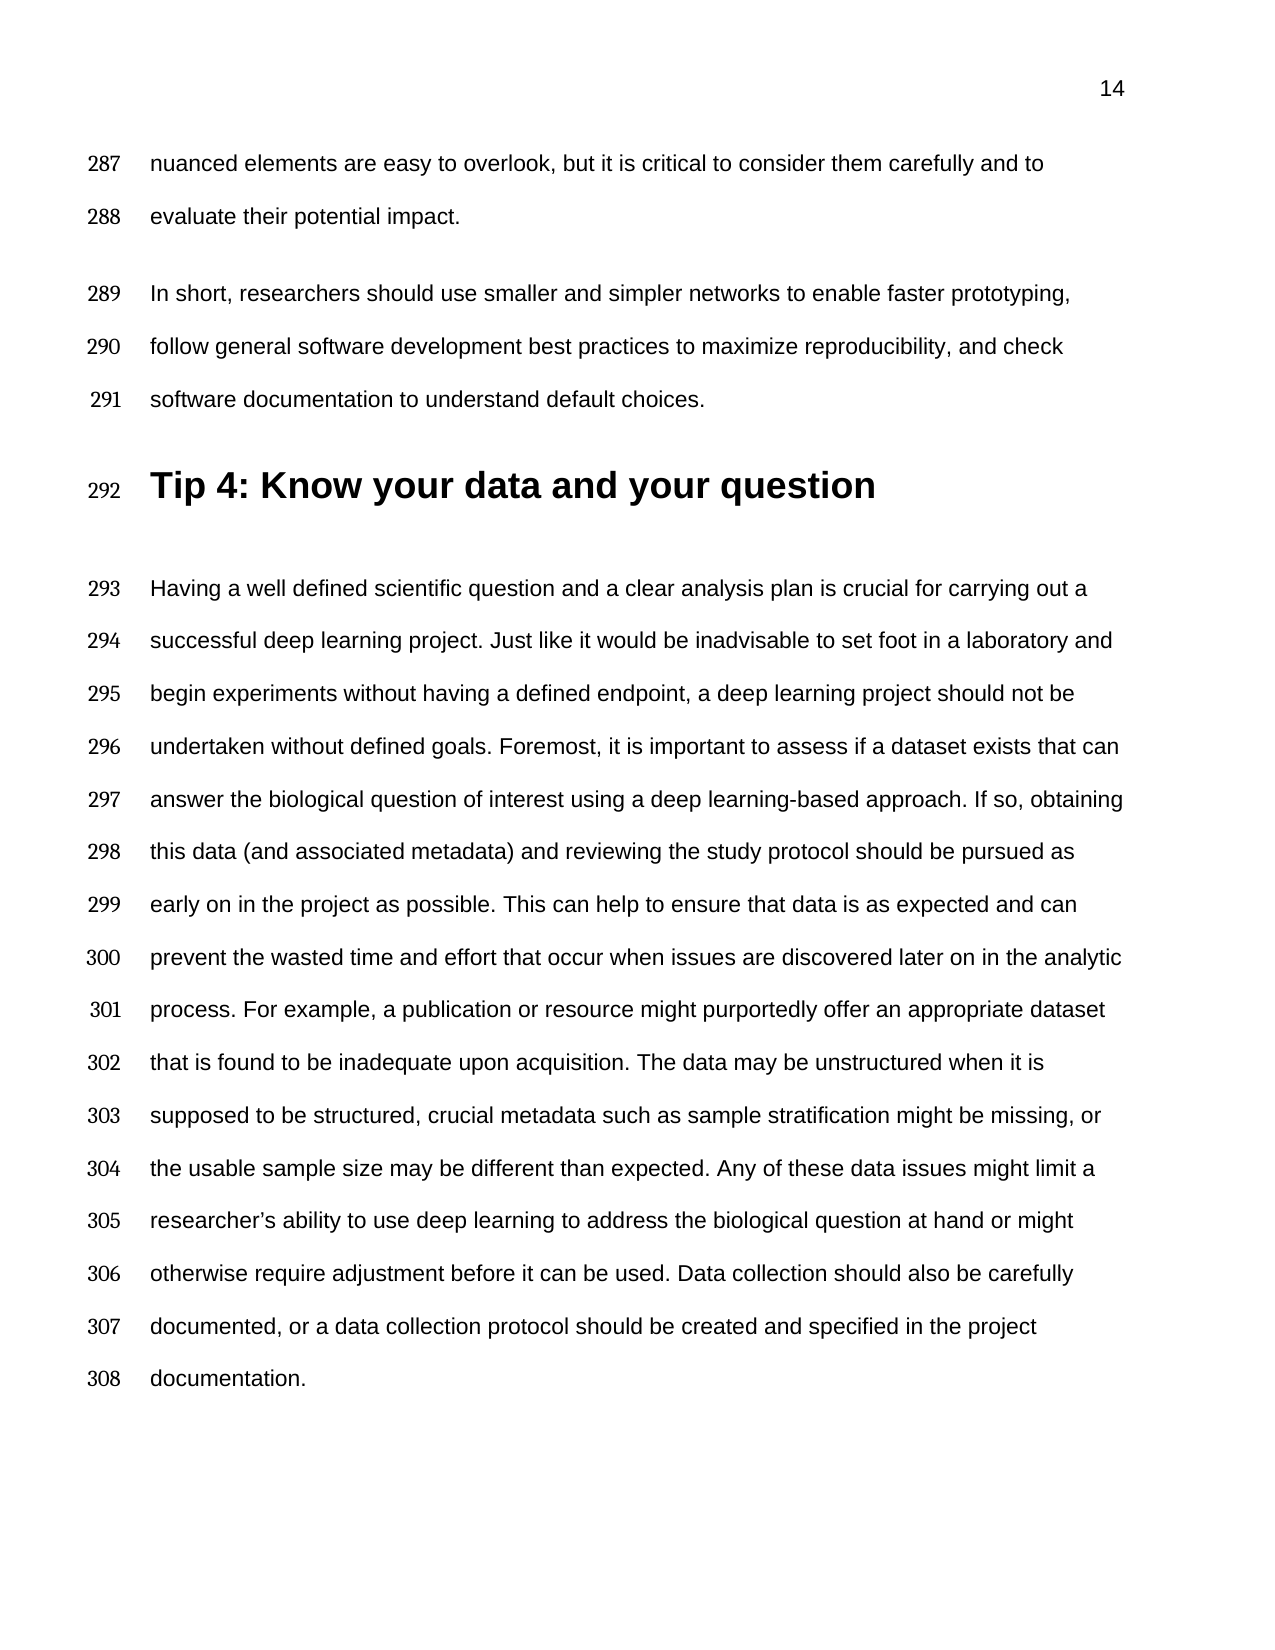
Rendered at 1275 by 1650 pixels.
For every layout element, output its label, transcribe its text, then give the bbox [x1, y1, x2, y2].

subtitle Tip 4: Know your data and your question [150, 463, 1125, 507]
text Having a well defined scientific question and a clear analysis plan is crucial for carrying out a successful deep learning project. Just like it would be inadvisable to set foot in a laboratory and begin experiments without having a defined endpoint, a deep learning project should not be undertaken without defined goals. Foremost, it is important to assess if a dataset exists that can answer the biological question of interest using a deep learning-based approach. If so, obtaining this data (and associated metadata) and reviewing the study protocol should be pursued as early on in the project as possible. This can help to ensure that data is as expected and can prevent the wasted time and effort that occur when issues are discovered later on in the analytic process. For example, a publication or resource might purportedly offer an appropriate dataset that is found to be inadequate upon acquisition. The data may be unstructured when it is supposed to be structured, crucial metadata such as sample stratification might be missing, or the usable sample size may be different than expected. Any of these data issues might limit a researcher’s ability to use deep learning to address the biological question at hand or might otherwise require adjustment before it can be used. Data collection should also be carefully documented, or a data collection protocol should be created and specified in the project documentation. [150, 575, 1125, 1392]
text In short, researchers should use smaller and simpler networks to enable faster prototyping, follow general software development best practices to maximize reproducibility, and check software documentation to understand default choices. [150, 280, 1125, 412]
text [150, 150, 1125, 229]
